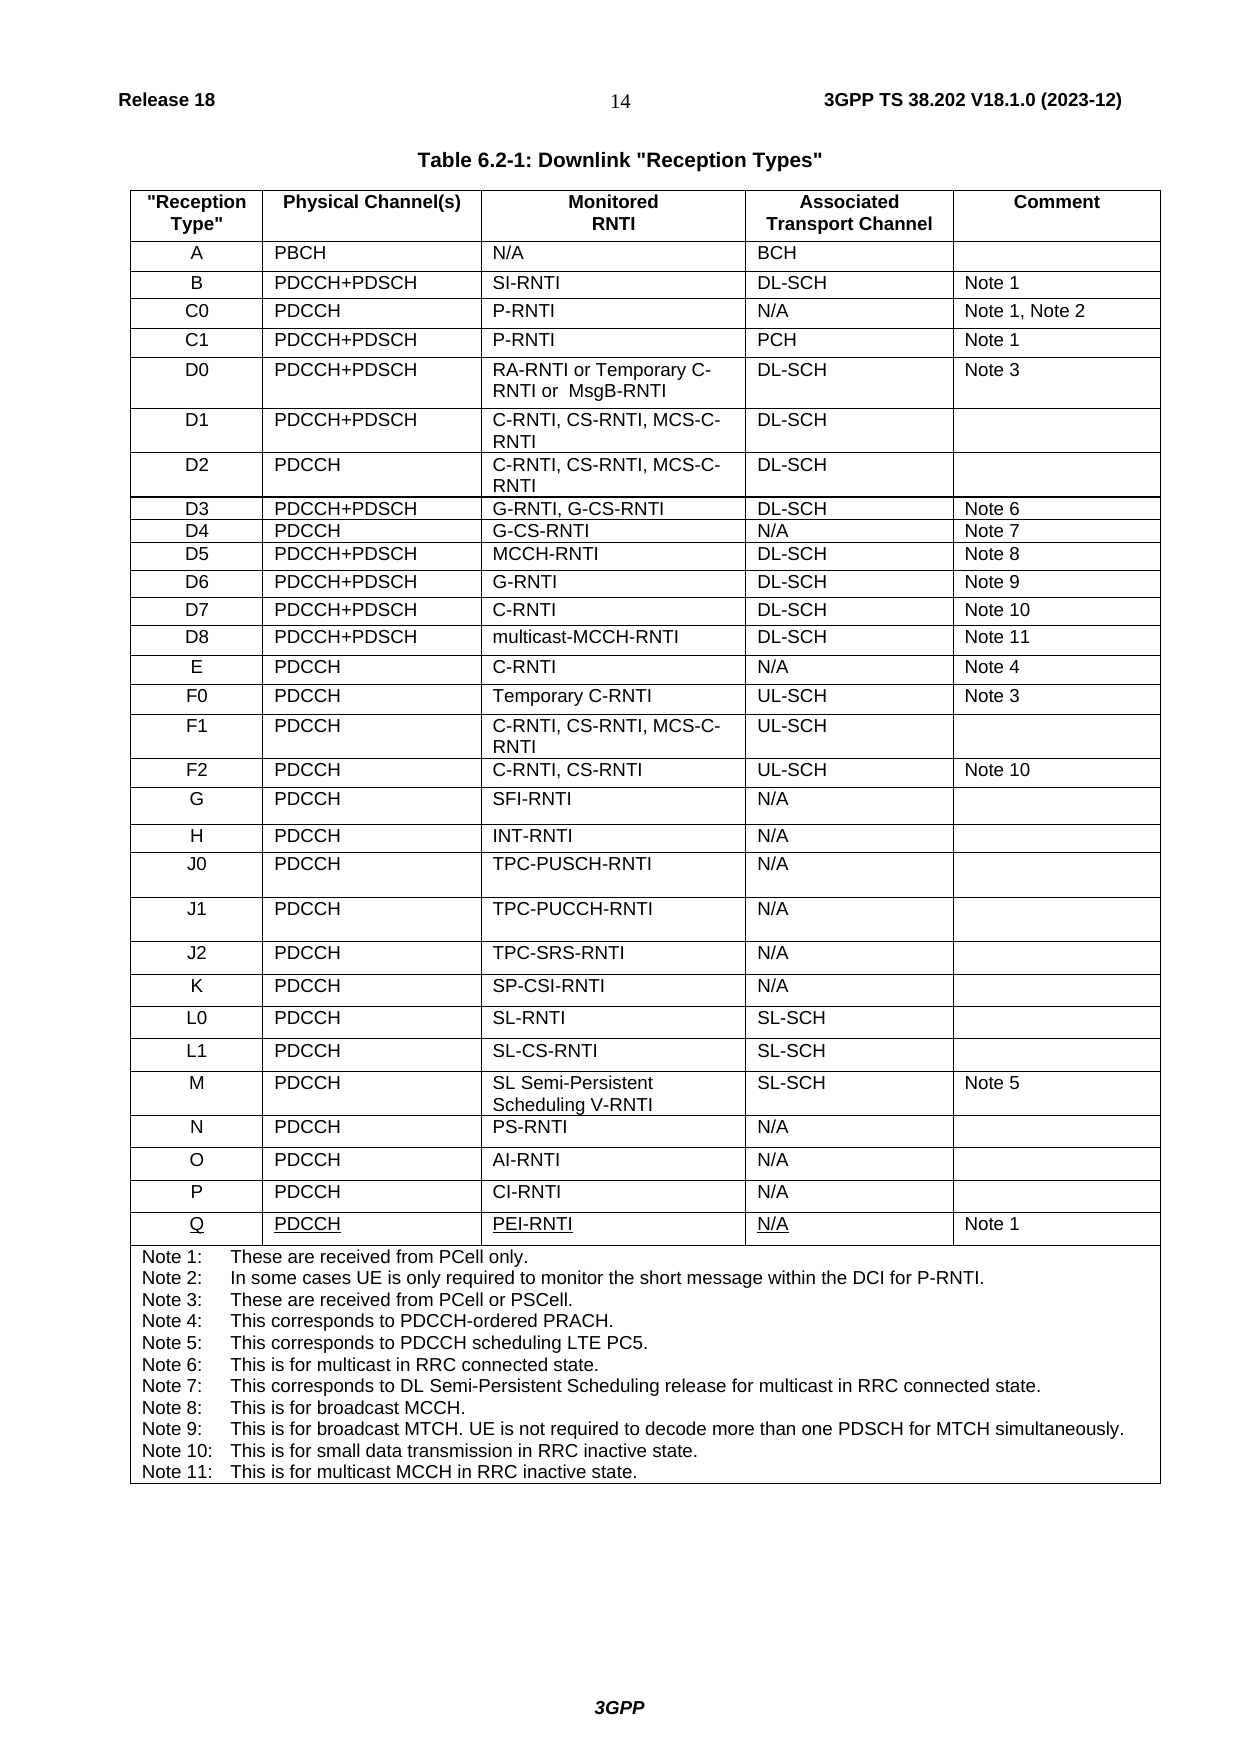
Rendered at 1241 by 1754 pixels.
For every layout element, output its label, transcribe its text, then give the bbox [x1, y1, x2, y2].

table_cell C-RNTI, CS-RNTI, MCS-C-RNTI [482, 453, 745, 496]
table_cell N/A [746, 898, 953, 941]
table_cell PDCCH+PDSCH [263, 498, 481, 519]
table_cell C-RNTI [482, 598, 745, 625]
table_cell Note 1 [954, 272, 1160, 298]
table_cell D7 [131, 598, 262, 625]
table_cell PEI-RNTI [482, 1213, 745, 1244]
table_cell DL-SCH [746, 498, 953, 519]
table_cell SL-SCH [746, 1039, 953, 1071]
table_cell J1 [131, 898, 262, 941]
table_cell P [131, 1181, 262, 1212]
table_cell PDCCH [263, 685, 481, 713]
table_header Comment [954, 191, 1160, 241]
table_cell [954, 825, 1160, 852]
table_cell N/A [746, 942, 953, 973]
table_cell G-RNTI [482, 571, 745, 597]
table_cell DL-SCH [746, 409, 953, 452]
table_cell PDCCH+PDSCH [263, 329, 481, 357]
table_cell PBCH [263, 242, 481, 271]
table_cell Note 10 [954, 759, 1160, 787]
table_cell K [131, 975, 262, 1006]
table_cell PDCCH [263, 942, 481, 973]
table_cell PDCCH [263, 1007, 481, 1038]
table_cell SL-RNTI [482, 1007, 745, 1038]
table_cell PDCCH [263, 853, 481, 897]
table_cell G-RNTI, G-CS-RNTI [482, 498, 745, 519]
table_cell D1 [131, 409, 262, 452]
table_cell PDCCH [263, 1213, 481, 1244]
table_cell [954, 242, 1160, 271]
table_cell TPC-PUSCH-RNTI [482, 853, 745, 897]
table_cell [954, 1039, 1160, 1071]
table_cell F0 [131, 685, 262, 713]
table_cell N/A [746, 853, 953, 897]
table_cell PDCCH [263, 299, 481, 328]
table_cell Note 3 [954, 685, 1160, 713]
table_cell DL-SCH [746, 358, 953, 408]
table_cell Note 1 [954, 329, 1160, 357]
table_cell DL-SCH [746, 598, 953, 625]
table_cell A [131, 242, 262, 271]
table_cell N/A [746, 299, 953, 328]
table_cell Note 10 [954, 598, 1160, 625]
table_cell J2 [131, 942, 262, 973]
table_cell [954, 898, 1160, 941]
table_cell N/A [746, 788, 953, 824]
table_cell DL-SCH [746, 626, 953, 654]
table_cell G-CS-RNTI [482, 520, 745, 542]
table_cell N/A [746, 825, 953, 852]
table_cell PDCCH [263, 825, 481, 852]
table_cell Temporary C-RNTI [482, 685, 745, 713]
table_cell PS-RNTI [482, 1116, 745, 1147]
table_cell C-RNTI [482, 656, 745, 684]
table_cell [954, 715, 1160, 758]
table_cell SL-SCH [746, 1072, 953, 1115]
table_cell G [131, 788, 262, 824]
table_cell [954, 942, 1160, 973]
table_cell N/A [746, 1181, 953, 1212]
table_cell BCH [746, 242, 953, 271]
table_cell UL-SCH [746, 759, 953, 787]
table_cell C0 [131, 299, 262, 328]
table_cell DL-SCH [746, 571, 953, 597]
table_cell N/A [746, 520, 953, 542]
table_cell Note 3 [954, 358, 1160, 408]
table_cell D3 [131, 498, 262, 519]
table_header "Reception Type" [131, 191, 262, 241]
table_cell [954, 788, 1160, 824]
table_cell D2 [131, 453, 262, 496]
table_cell N/A [746, 1213, 953, 1244]
table_cell PDCCH [263, 898, 481, 941]
table_cell Note 7 [954, 520, 1160, 542]
table_header Monitored RNTI [482, 191, 745, 241]
table_cell L0 [131, 1007, 262, 1038]
table_cell P-RNTI [482, 329, 745, 357]
table_cell PDCCH+PDSCH [263, 409, 481, 452]
table_cell PDCCH [263, 1072, 481, 1115]
table_cell N/A [746, 1116, 953, 1147]
table_cell PDCCH [263, 1181, 481, 1212]
table_cell N/A [746, 975, 953, 1006]
table_cell PDCCH [263, 520, 481, 542]
table_cell PDCCH [263, 1039, 481, 1071]
table_cell PCH [746, 329, 953, 357]
table_cell RA-RNTI or Temporary C-RNTI or MsgB-RNTI [482, 358, 745, 408]
table_cell Q [131, 1213, 262, 1244]
table_cell N/A [482, 242, 745, 271]
table_cell C-RNTI, CS-RNTI, MCS-C-RNTI [482, 409, 745, 452]
table_header Physical Channel(s) [263, 191, 481, 241]
table_cell L1 [131, 1039, 262, 1071]
table_cell D4 [131, 520, 262, 542]
table_cell PDCCH+PDSCH [263, 543, 481, 569]
table_cell SFI-RNTI [482, 788, 745, 824]
table_cell SL Semi-Persistent Scheduling V-RNTI [482, 1072, 745, 1115]
table_cell M [131, 1072, 262, 1115]
table_cell [954, 1116, 1160, 1147]
table_cell PDCCH+PDSCH [263, 358, 481, 408]
table_cell SI-RNTI [482, 272, 745, 298]
table_cell [954, 409, 1160, 452]
table_cell PDCCH [263, 1116, 481, 1147]
text Table 6.2-1: Downlink "Reception Types" [118, 147, 1122, 171]
table_cell UL-SCH [746, 685, 953, 713]
table_header Associated Transport Channel [746, 191, 953, 241]
table_cell PDCCH [263, 975, 481, 1006]
table_cell PDCCH+PDSCH [263, 272, 481, 298]
table_cell [954, 853, 1160, 897]
table_cell PDCCH+PDSCH [263, 626, 481, 654]
table_cell TPC-PUCCH-RNTI [482, 898, 745, 941]
table_cell C-RNTI, CS-RNTI, MCS-C-RNTI [482, 715, 745, 758]
table_cell TPC-SRS-RNTI [482, 942, 745, 973]
table_cell F2 [131, 759, 262, 787]
table_cell Note 11 [954, 626, 1160, 654]
table_cell [954, 1148, 1160, 1180]
table_cell E [131, 656, 262, 684]
table_cell D6 [131, 571, 262, 597]
table_cell Note 5 [954, 1072, 1160, 1115]
table_cell UL-SCH [746, 715, 953, 758]
table_cell DL-SCH [746, 543, 953, 569]
table_cell N/A [746, 656, 953, 684]
table_cell Note 1: These are received from PCell only. Note 2: In some cases UE is only required to monitor the short message within the DCI for P-RNTI. Note 3: These are received from PCell or PSCell. Note 4: This corresponds to PDCCH-ordered PRACH. Note 5: This corresponds to PDCCH scheduling LTE PC5. Note 6: This is for multicast in RRC connected state. Note 7: This corresponds to DL Semi-Persistent Scheduling release for multicast in RRC connected state. Note 8: This is for broadcast MCCH. Note 9: This is for broadcast MTCH. UE is not required to decode more than one PDSCH for MTCH simultaneously. Note 10: This is for small data transmission in RRC inactive state. Note 11: This is for multicast MCCH in RRC inactive state. [131, 1246, 1160, 1483]
table_cell C-RNTI, CS-RNTI [482, 759, 745, 787]
table_cell PDCCH+PDSCH [263, 571, 481, 597]
table_cell DL-SCH [746, 272, 953, 298]
table_cell PDCCH [263, 453, 481, 496]
table_cell H [131, 825, 262, 852]
table_cell PDCCH [263, 656, 481, 684]
table_cell DL-SCH [746, 453, 953, 496]
table_cell SL-SCH [746, 1007, 953, 1038]
table_cell Note 1 [954, 1213, 1160, 1244]
table_cell PDCCH [263, 715, 481, 758]
table_cell multicast-MCCH-RNTI [482, 626, 745, 654]
table_cell B [131, 272, 262, 298]
table_cell N [131, 1116, 262, 1147]
table_cell [954, 453, 1160, 496]
table_cell D0 [131, 358, 262, 408]
table_cell PDCCH [263, 788, 481, 824]
table_cell SP-CSI-RNTI [482, 975, 745, 1006]
table_cell Note 4 [954, 656, 1160, 684]
table_cell J0 [131, 853, 262, 897]
table_cell CI-RNTI [482, 1181, 745, 1212]
table_cell [954, 1181, 1160, 1212]
table_cell P-RNTI [482, 299, 745, 328]
table_cell Note 9 [954, 571, 1160, 597]
table_cell AI-RNTI [482, 1148, 745, 1180]
table_cell [954, 1007, 1160, 1038]
table_cell C1 [131, 329, 262, 357]
table_cell Note 6 [954, 498, 1160, 519]
table_cell F1 [131, 715, 262, 758]
table_cell PDCCH [263, 759, 481, 787]
table_cell O [131, 1148, 262, 1180]
table_cell D5 [131, 543, 262, 569]
table_cell INT-RNTI [482, 825, 745, 852]
table_cell SL-CS-RNTI [482, 1039, 745, 1071]
table_cell PDCCH [263, 1148, 481, 1180]
table_cell Note 1, Note 2 [954, 299, 1160, 328]
table_cell Note 8 [954, 543, 1160, 569]
table_cell D8 [131, 626, 262, 654]
table_cell PDCCH+PDSCH [263, 598, 481, 625]
table_cell N/A [746, 1148, 953, 1180]
table_cell [954, 975, 1160, 1006]
table_cell MCCH-RNTI [482, 543, 745, 569]
